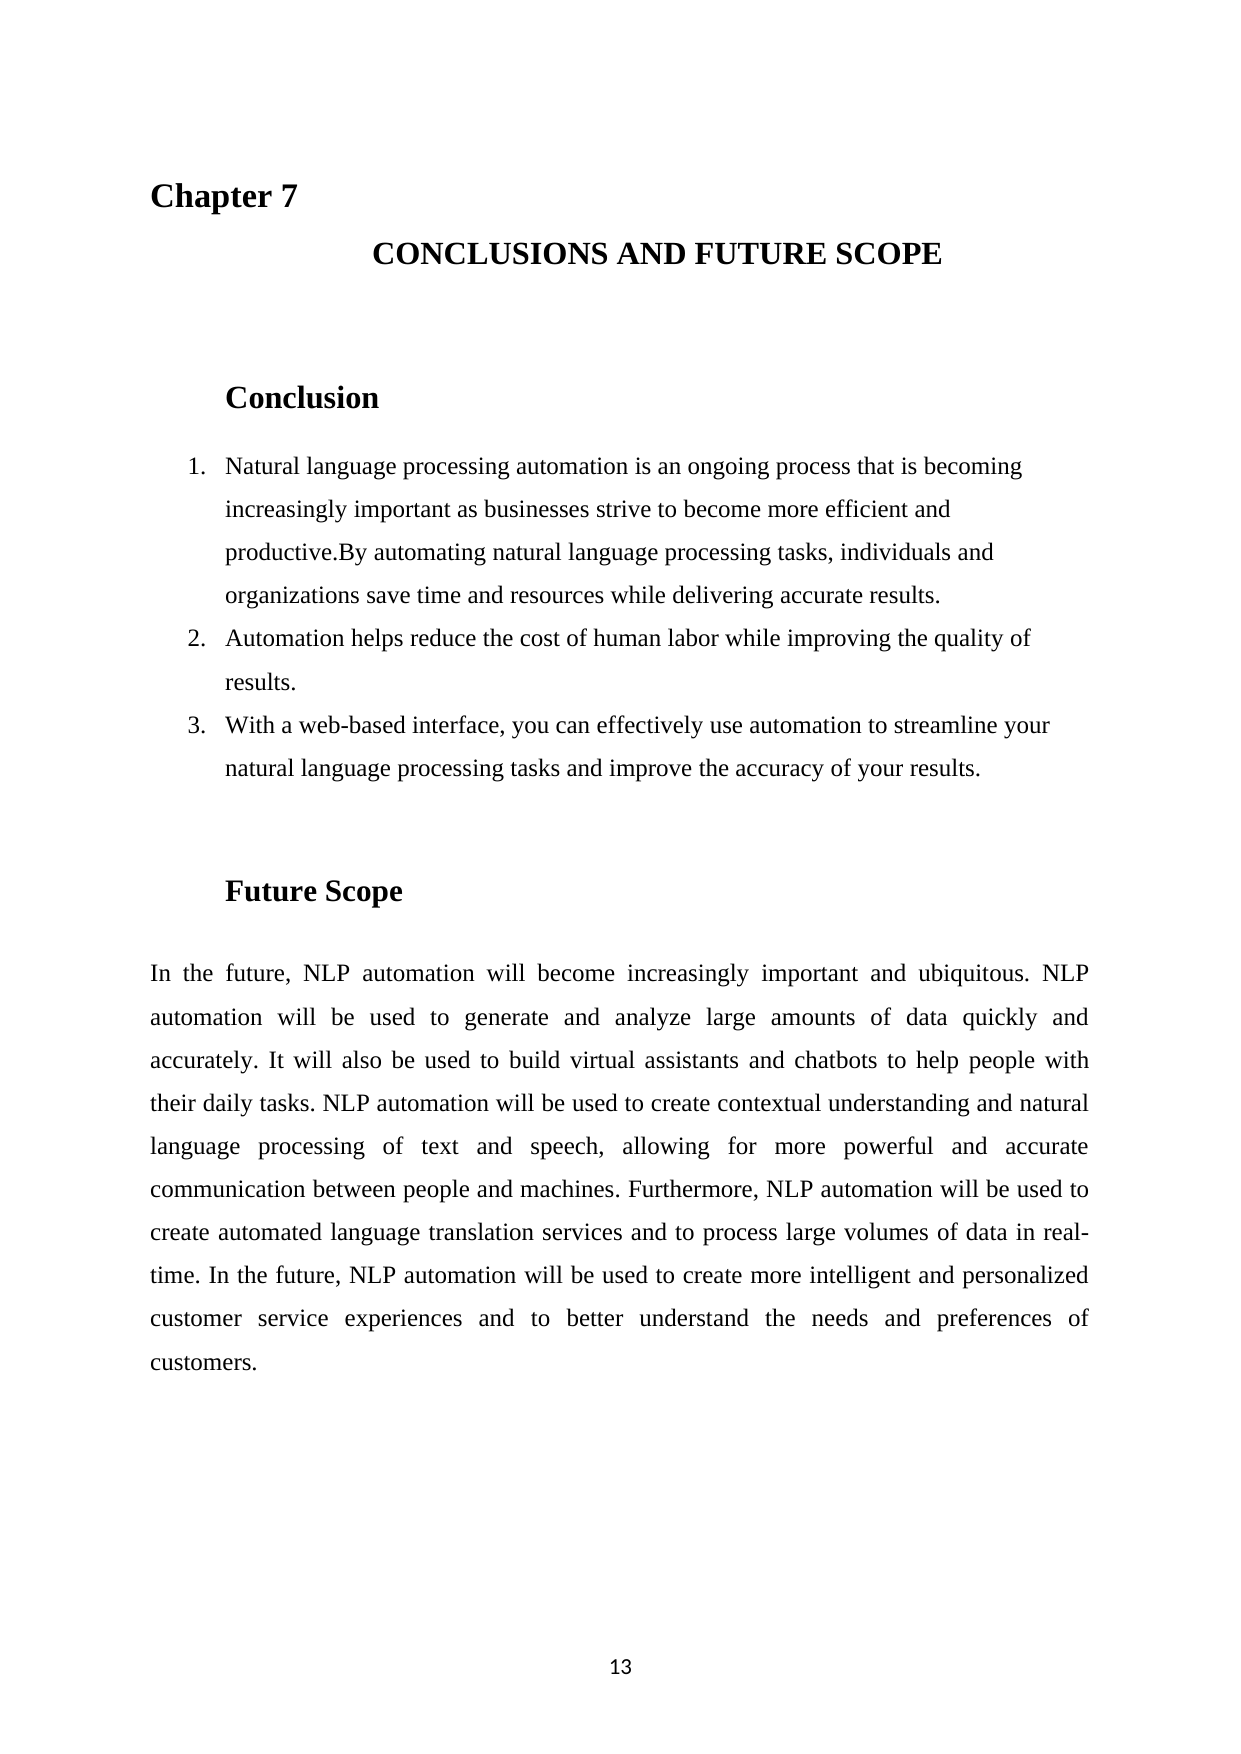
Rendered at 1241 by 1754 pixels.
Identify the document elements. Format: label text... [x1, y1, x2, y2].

subtitle Chapter 7 [150, 175, 1090, 214]
list Natural language processing automation is an ongoing process that is becoming increasingly important as businesses strive to become more efficient and productive.By automating natural language processing tasks, individuals and organizations save time and resources while delivering accurate results. [187, 451, 1090, 609]
list Automation helps reduce the cost of human labor while improving the quality of results. [187, 623, 1090, 695]
text Future Scope [150, 872, 1090, 908]
text Conclusion [150, 379, 1090, 416]
list With a web-based interface, you can effectively use automation to streamline your natural language processing tasks and improve the accuracy of your results. [187, 710, 1090, 782]
text In the future, NLP automation will become increasingly important and ubiquitous. NLP automation will be used to generate and analyze large amounts of data quickly and accurately. It will also be used to build virtual assistants and chatbots to help people with their daily tasks. NLP automation will be used to create contextual understanding and natural language processing of text and speech, allowing for more powerful and accurate communication between people and machines. Furthermore, NLP automation will be used to create automated language translation services and to process large volumes of data in real-time. In the future, NLP automation will be used to create more intelligent and personalized customer service experiences and to better understand the needs and preferences of customers. [150, 958, 1090, 1375]
text CONCLUSIONS AND FUTURE SCOPE [150, 234, 1090, 271]
